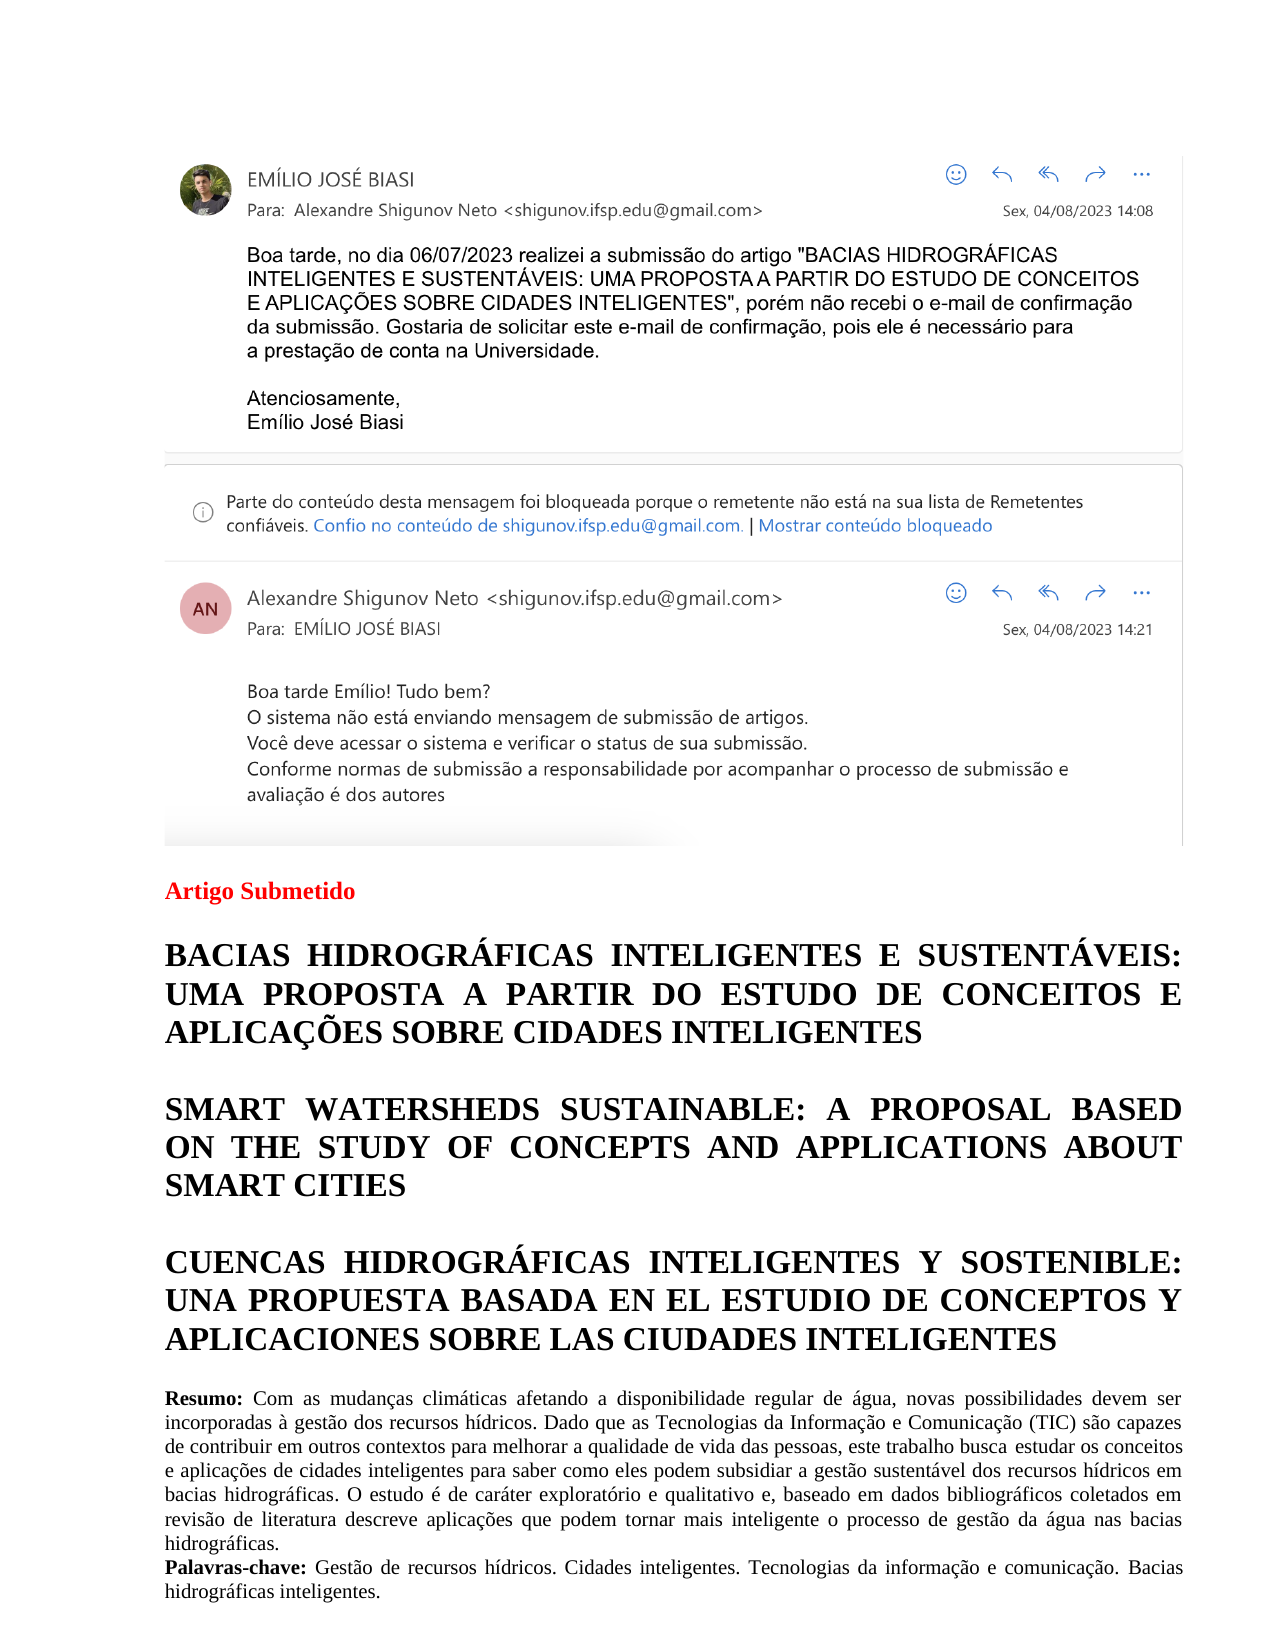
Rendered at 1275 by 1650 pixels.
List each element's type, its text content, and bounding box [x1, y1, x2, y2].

picture [164, 156, 1184, 846]
text Resumo: Com as mudanças climáticas afetando a disponibilidade regular de água, novas possibilidades devem ser incorporadas à gestão dos recursos hídricos. Dado que as Tecnologias da Informação e Comunicação (TIC) são capazes de contribuir em outros contextos para melhorar a qualidade de vida das pessoas, este trabalho busca estudar os conceitos e aplicações de cidades inteligentes para saber como eles podem subsidiar a gestão sustentável dos recursos hídricos em bacias hidrográficas. O estudo é de caráter exploratório e qualitativo e, baseado em dados bibliográficos coletados em revisão de literatura descreve aplicações que podem tornar mais inteligente o processo de gestão da água nas bacias hidrográficas. [164, 1386, 1183, 1554]
text CUENCAS HIDROGRÁFICAS INTELIGENTES Y SOSTENIBLE: UNA PROPUESTA BASADA EN EL ESTUDIO DE CONCEPTOS Y APLICACIONES SOBRE LAS CIUDADES INTELIGENTES [164, 1242, 1183, 1357]
text Palavras-chave: Gestão de recursos hídricos. Cidades inteligentes. Tecnologias da informação e comunicação. Bacias hidrográficas inteligentes. [164, 1554, 1183, 1603]
text BACIAS HIDROGRÁFICAS INTELIGENTES E SUSTENTÁVEIS: UMA PROPOSTA A PARTIR DO ESTUDO DE CONCEITOS E APLICAÇÕES SOBRE CIDADES INTELIGENTES [164, 936, 1183, 1051]
text SMART WATERSHEDS SUSTAINABLE: A PROPOSAL BASED ON THE STUDY OF CONCEPTS AND APPLICATIONS ABOUT SMART CITIES [164, 1089, 1183, 1204]
text Artigo Submetido [164, 876, 1183, 905]
